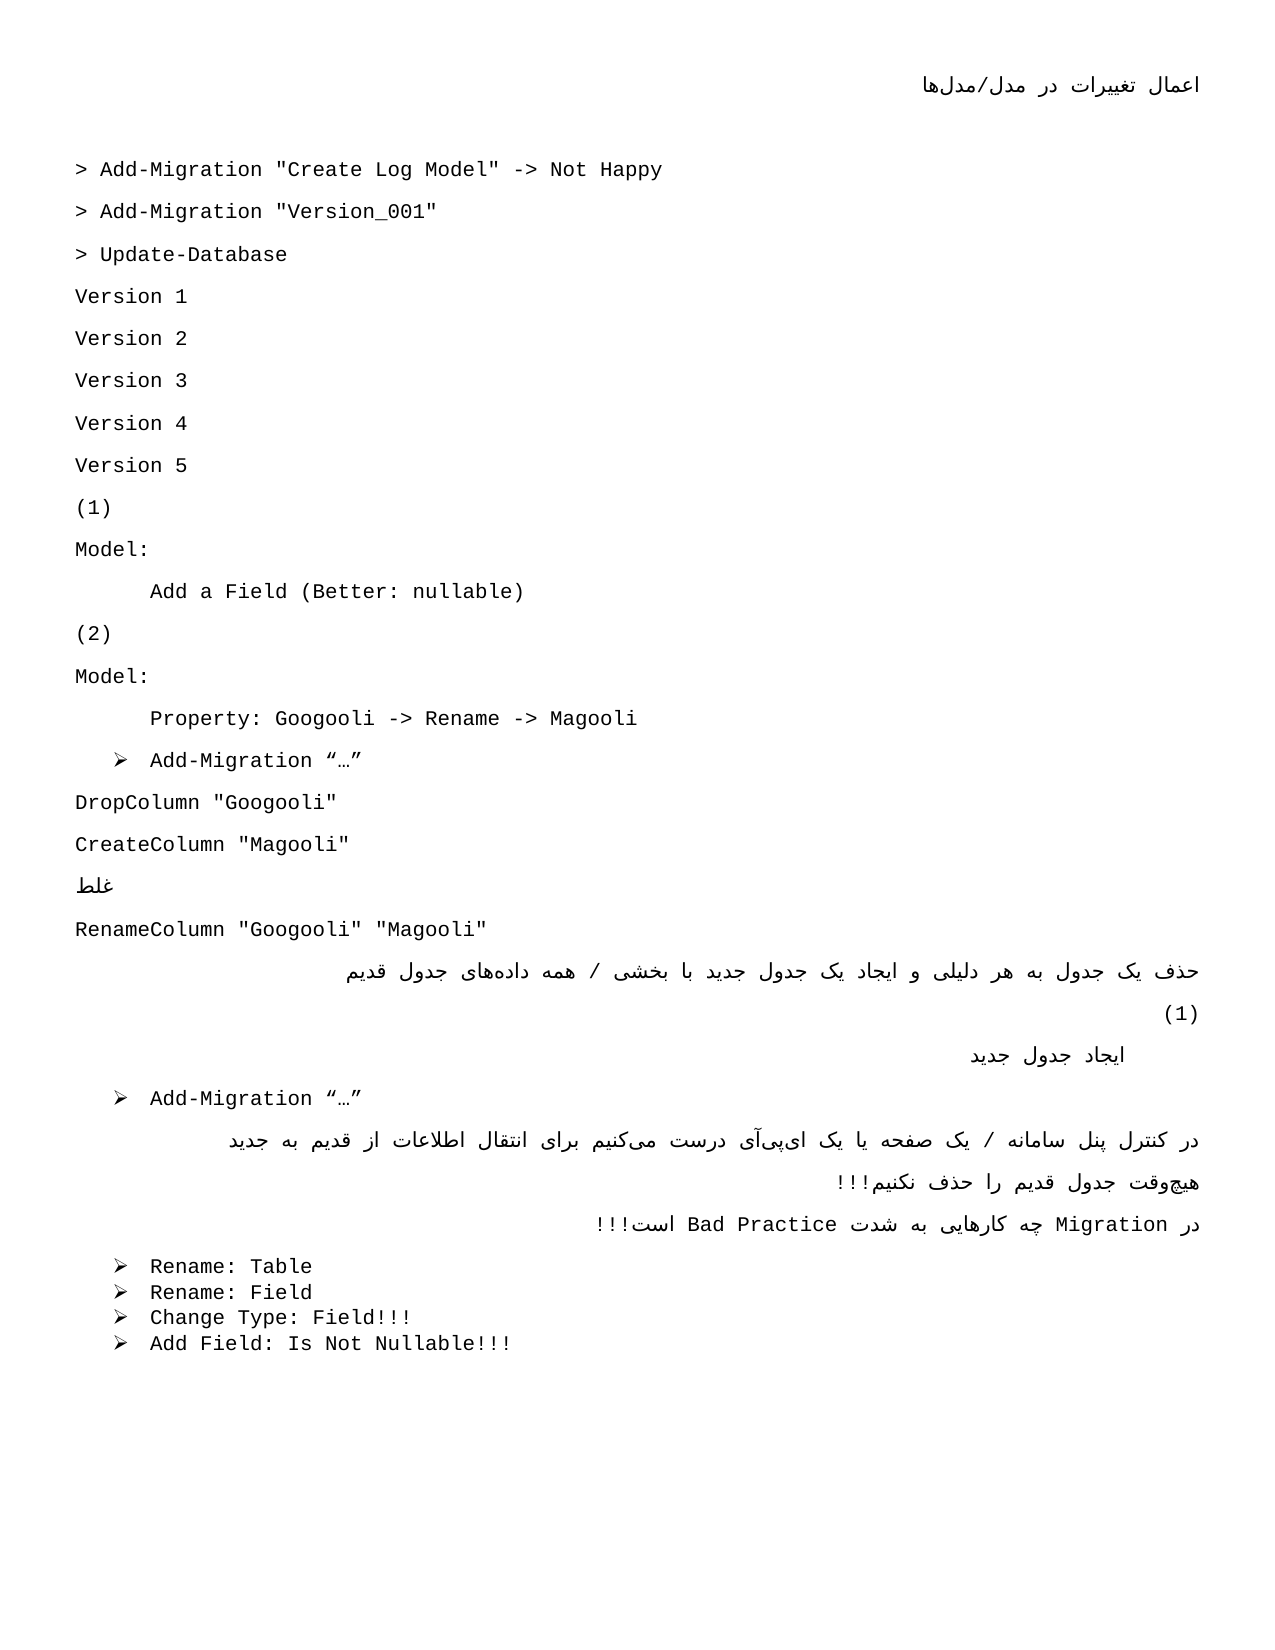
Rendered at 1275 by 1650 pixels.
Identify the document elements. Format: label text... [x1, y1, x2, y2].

text Model: [75, 666, 1200, 689]
text هیچ‌وقت جدول قدیم را حذف نکنیم!!! [75, 1172, 1200, 1196]
list Add-Migration “…” [112, 1087, 1200, 1111]
text > Add-Migration "Version_001" [75, 202, 1200, 225]
list Rename: Field [112, 1282, 1200, 1305]
text Version 5 [75, 455, 1200, 478]
text (1) [75, 497, 1200, 521]
text Version 4 [75, 412, 1200, 436]
text (2) [75, 623, 1200, 647]
text در Migration چه کارهایی به شدت Bad Practice است!!! [75, 1214, 1200, 1238]
text در کنترل پنل سامانه / یک صفحه یا یک ای‌پی‌آی درست می‌کنیم برای انتقال اطلاعات از قدیم به جدید [75, 1130, 1200, 1153]
text حذف یک جدول به هر دلیلی و ایجاد یک جدول جدید با بخشی / همه داده‌های جدول قدیم [75, 961, 1200, 984]
text اعمال تغییرات در مدل/مدل‌ها [75, 75, 1200, 99]
text ایجاد جدول جدید [75, 1045, 1200, 1069]
text Add a Field (Better: nullable) [75, 581, 1200, 605]
text RenameColumn "Googooli" "Magooli" [75, 919, 1200, 942]
text (1) [75, 1003, 1200, 1027]
list Add-Migration “…” [112, 750, 1200, 774]
list Add Field: Is Not Nullable!!! [112, 1333, 1200, 1356]
text غلط [75, 877, 1200, 900]
text DropColumn "Googooli" [75, 792, 1200, 816]
text Property: Googooli -> Rename -> Magooli [75, 708, 1200, 731]
text Version 3 [75, 370, 1200, 394]
list Rename: Table [112, 1256, 1200, 1280]
text Version 2 [75, 328, 1200, 352]
text > Add-Migration "Create Log Model" -> Not Happy [75, 159, 1200, 183]
text Model: [75, 539, 1200, 563]
list Change Type: Field!!! [112, 1307, 1200, 1331]
text > Update-Database [75, 244, 1200, 267]
text Version 1 [75, 286, 1200, 309]
text CreateColumn "Magooli" [75, 834, 1200, 858]
